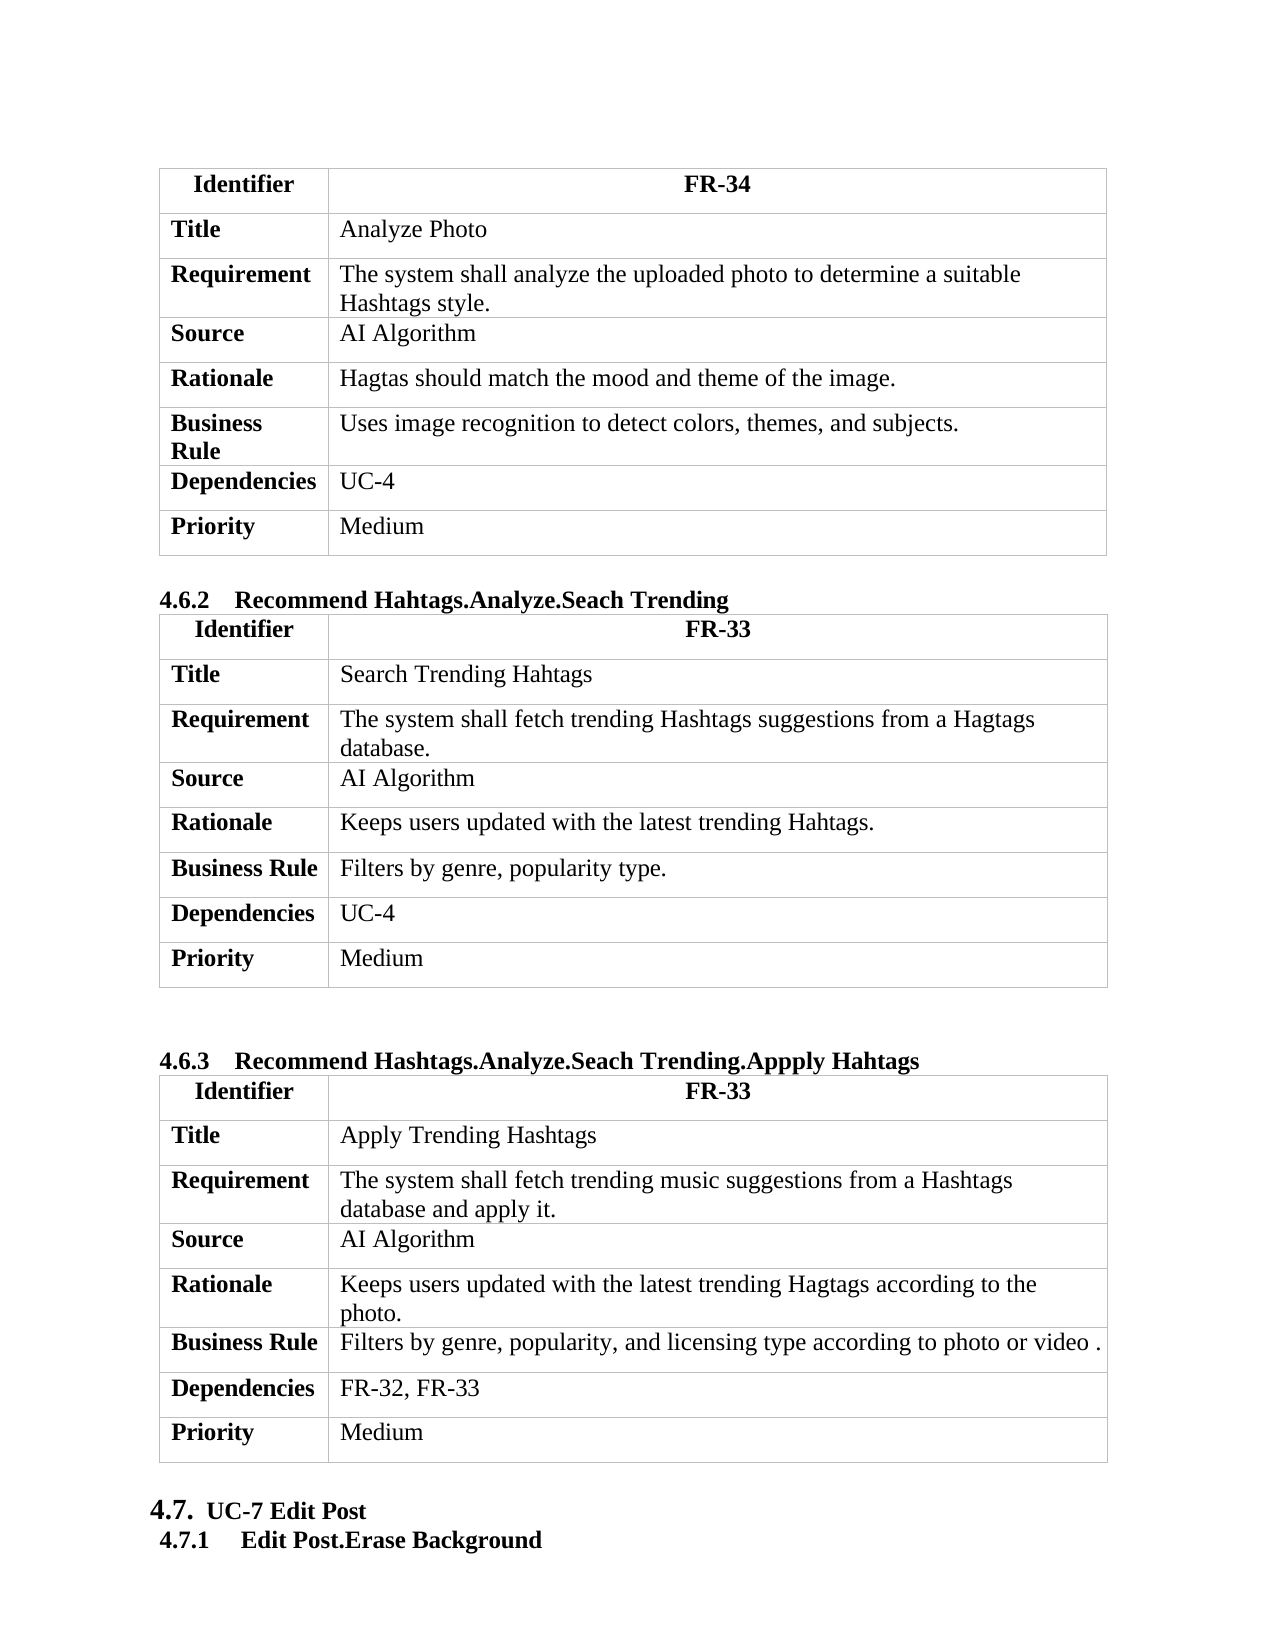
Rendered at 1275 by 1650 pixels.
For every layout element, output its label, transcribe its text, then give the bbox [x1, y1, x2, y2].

table_cell UC-4 [329, 898, 1107, 942]
subtitle Recommend Hashtags.Analyze.Seach Trending.Appply Hahtags [159, 1046, 1237, 1075]
table_cell UC-4 [329, 466, 1106, 510]
table_cell Hagtas should match the mood and theme of the image. [329, 363, 1106, 407]
table_cell Dependencies [160, 1373, 328, 1417]
table_header Identifier [160, 615, 328, 658]
table_cell Rationale [160, 363, 328, 407]
table_cell Business Rule [160, 408, 328, 465]
table_header FR-34 [329, 169, 1106, 213]
table_cell Dependencies [160, 898, 328, 942]
table_cell Business Rule [160, 1328, 328, 1372]
table_cell Rationale [160, 808, 328, 852]
table_cell Requirement [160, 1166, 328, 1223]
table_cell Filters by genre, popularity, and licensing type according to photo or video . [329, 1328, 1107, 1372]
table_cell Medium [329, 943, 1107, 987]
table_cell Rationale [160, 1269, 328, 1327]
table_cell Keeps users updated with the latest trending Hahtags. [329, 808, 1107, 852]
table_cell Apply Trending Hashtags [329, 1121, 1107, 1165]
table_cell Uses image recognition to detect colors, themes, and subjects. [329, 408, 1106, 465]
table_cell Title [160, 214, 328, 258]
table_cell The system shall fetch trending Hashtags suggestions from a Hagtags database. [329, 705, 1107, 762]
table_header Identifier [160, 169, 328, 213]
table_cell Filters by genre, popularity type. [329, 853, 1107, 897]
table_cell Dependencies [160, 466, 328, 510]
table_cell Source [160, 1224, 328, 1268]
table_header Identifier [160, 1076, 328, 1120]
table_cell Business Rule [160, 853, 328, 897]
table_cell AI Algorithm [329, 763, 1107, 807]
table_cell FR-32, FR-33 [329, 1373, 1107, 1417]
table_cell Requirement [160, 705, 328, 762]
subtitle Recommend Hahtags.Analyze.Seach Trending [159, 585, 1237, 614]
table_cell Analyze Photo [329, 214, 1106, 258]
table_cell Search Trending Hahtags [329, 660, 1107, 703]
table_header FR-33 [329, 1076, 1107, 1120]
table_cell AI Algorithm [329, 1224, 1107, 1268]
subtitle UC-7 Edit Post [150, 1492, 1237, 1525]
table_cell Source [160, 763, 328, 807]
table_cell Priority [160, 943, 328, 987]
table_cell Title [160, 1121, 328, 1165]
table_header FR-33 [329, 615, 1107, 658]
table_cell Title [160, 660, 328, 703]
table_cell Keeps users updated with the latest trending Hagtags according to the photo. [329, 1269, 1107, 1327]
table_cell Source [160, 318, 328, 362]
table_cell AI Algorithm [329, 318, 1106, 362]
table_cell Priority [160, 1418, 328, 1462]
table_cell Requirement [160, 259, 328, 317]
table_cell Priority [160, 511, 328, 555]
table_cell The system shall analyze the uploaded photo to determine a suitable Hashtags style. [329, 259, 1106, 317]
table_cell Medium [329, 1418, 1107, 1462]
table_cell The system shall fetch trending music suggestions from a Hashtags database and apply it. [329, 1166, 1107, 1223]
subtitle Edit Post.Erase Background [159, 1525, 1237, 1554]
table_cell Medium [329, 511, 1106, 555]
